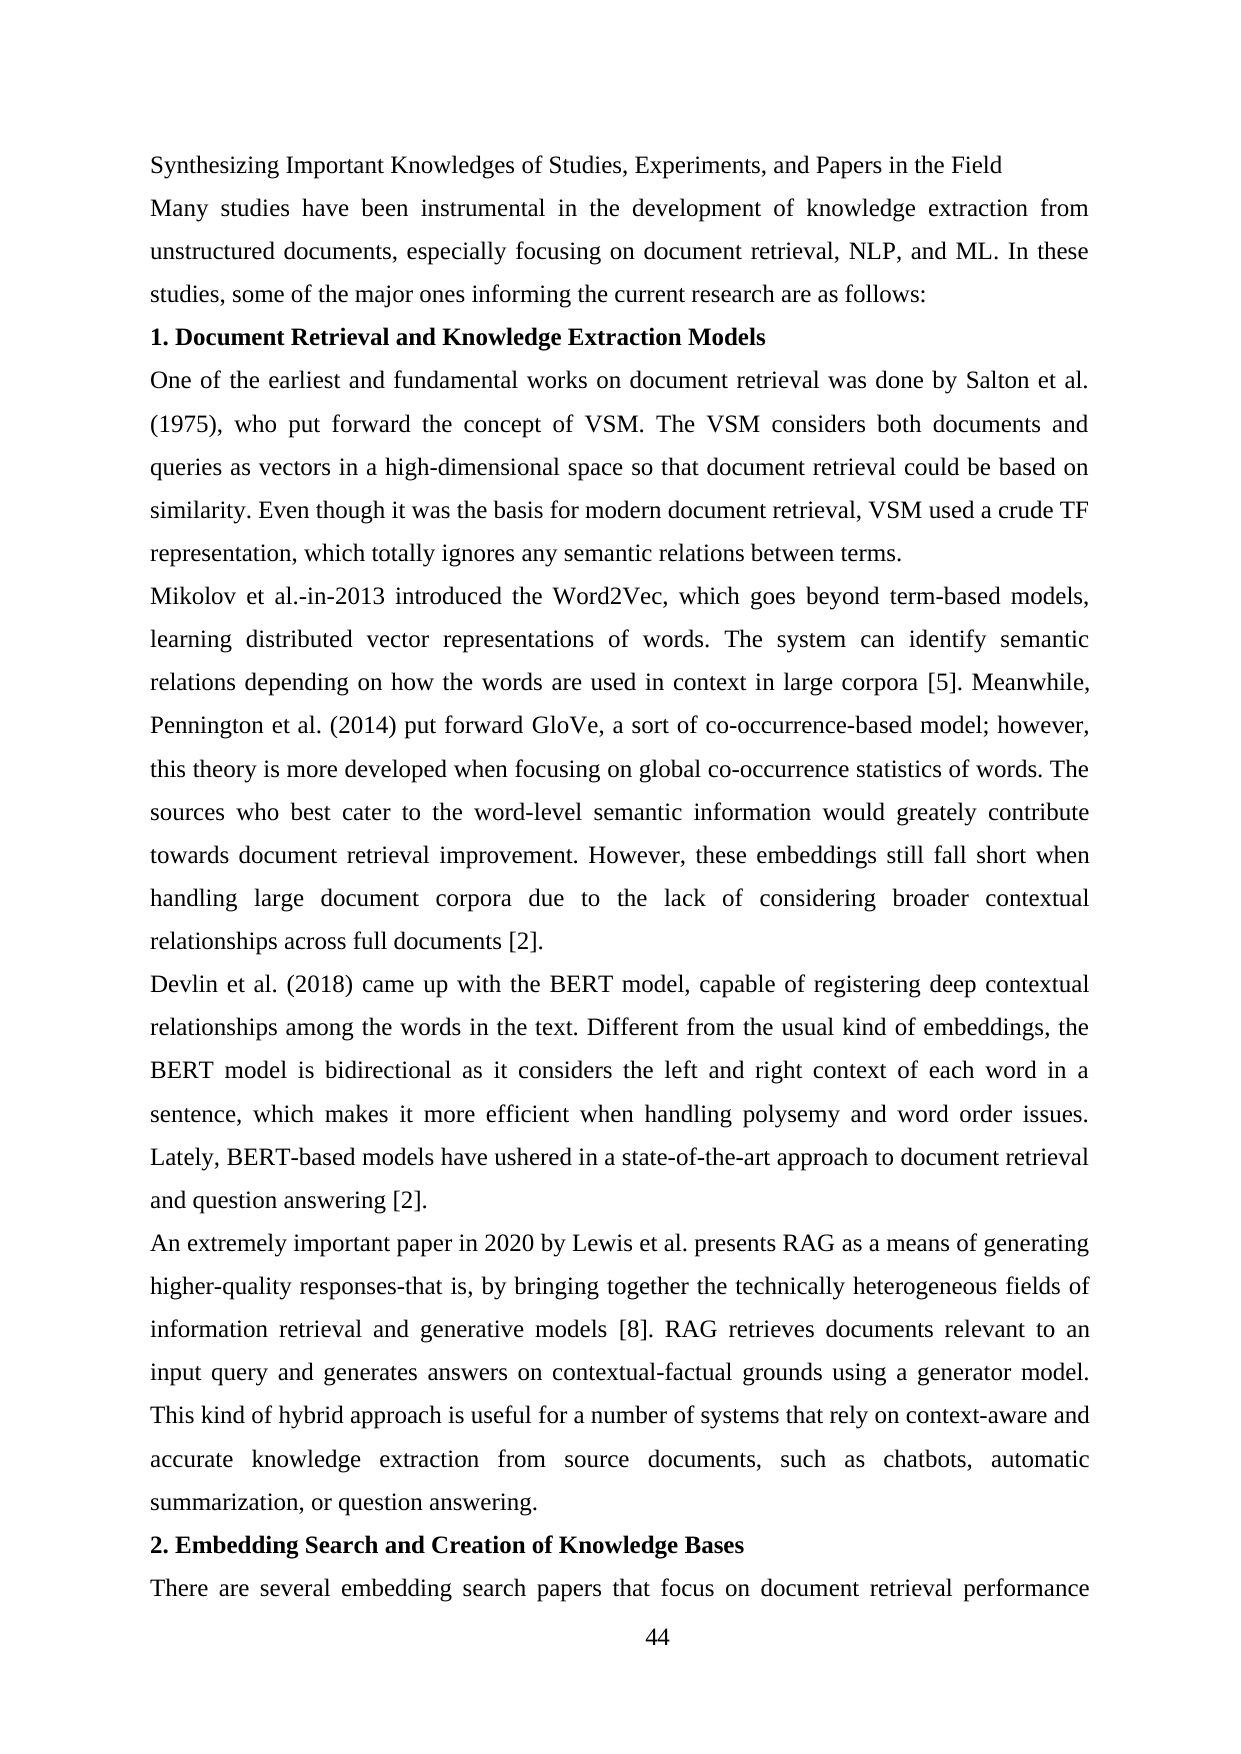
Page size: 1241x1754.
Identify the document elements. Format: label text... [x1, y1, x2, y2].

text Devlin et al. (2018) came up with the BERT model, capable of registering deep contextual relationships among the words in the text. Different from the usual kind of embeddings, the BERT model is bidirectional as it considers the left and right context of each word in a sentence, which makes it more efficient when handling polysemy and word order issues. Lately, BERT-based models have ushered in a state-of-the-art approach to document retrieval and question answering . [150, 969, 1090, 1214]
text 2. Embedding Search and Creation of Knowledge Bases [150, 1530, 1090, 1559]
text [150, 1573, 1090, 1602]
text An extremely important paper in 2020 by Lewis et al. presents RAG as a means of generating higher-quality responses-that is, by bringing together the technically heterogeneous fields of information retrieval and generative models . RAG retrieves documents relevant to an input query and generates answers on contextual-factual grounds using a generator model. This kind of hybrid approach is useful for a number of systems that rely on context-aware and accurate knowledge extraction from source documents, such as chatbots, automatic summarization, or question answering. [150, 1228, 1090, 1516]
text Mikolov et al.-in-2013 introduced the Word2Vec, which goes beyond term-based models, learning distributed vector representations of words. The system can identify semantic relations depending on how the words are used in context in large corpora . Meanwhile, Pennington et al. (2014) put forward GloVe, a sort of co-occurrence-based model; however, this theory is more developed when focusing on global co-occurrence statistics of words. The sources who best cater to the word-level semantic information would greately contribute towards document retrieval improvement. However, these embeddings still fall short when handling large document corpora due to the lack of considering broader contextual relationships across full documents . [150, 581, 1090, 955]
text 1. Document Retrieval and Knowledge Extraction Models [150, 322, 1090, 351]
text Many studies have been instrumental in the development of knowledge extraction from unstructured documents, especially focusing on document retrieval, NLP, and ML. In these studies, some of the major ones informing the current research are as follows: [150, 193, 1090, 308]
text Synthesizing Important Knowledges of Studies, Experiments, and Papers in the Field [150, 150, 1090, 179]
text One of the earliest and fundamental works on document retrieval was done by Salton et al. (1975), who put forward the concept of VSM. The VSM considers both documents and queries as vectors in a high-dimensional space so that document retrieval could be based on similarity. Even though it was the basis for modern document retrieval, VSM used a crude TF representation, which totally ignores any semantic relations between terms. [150, 366, 1090, 567]
